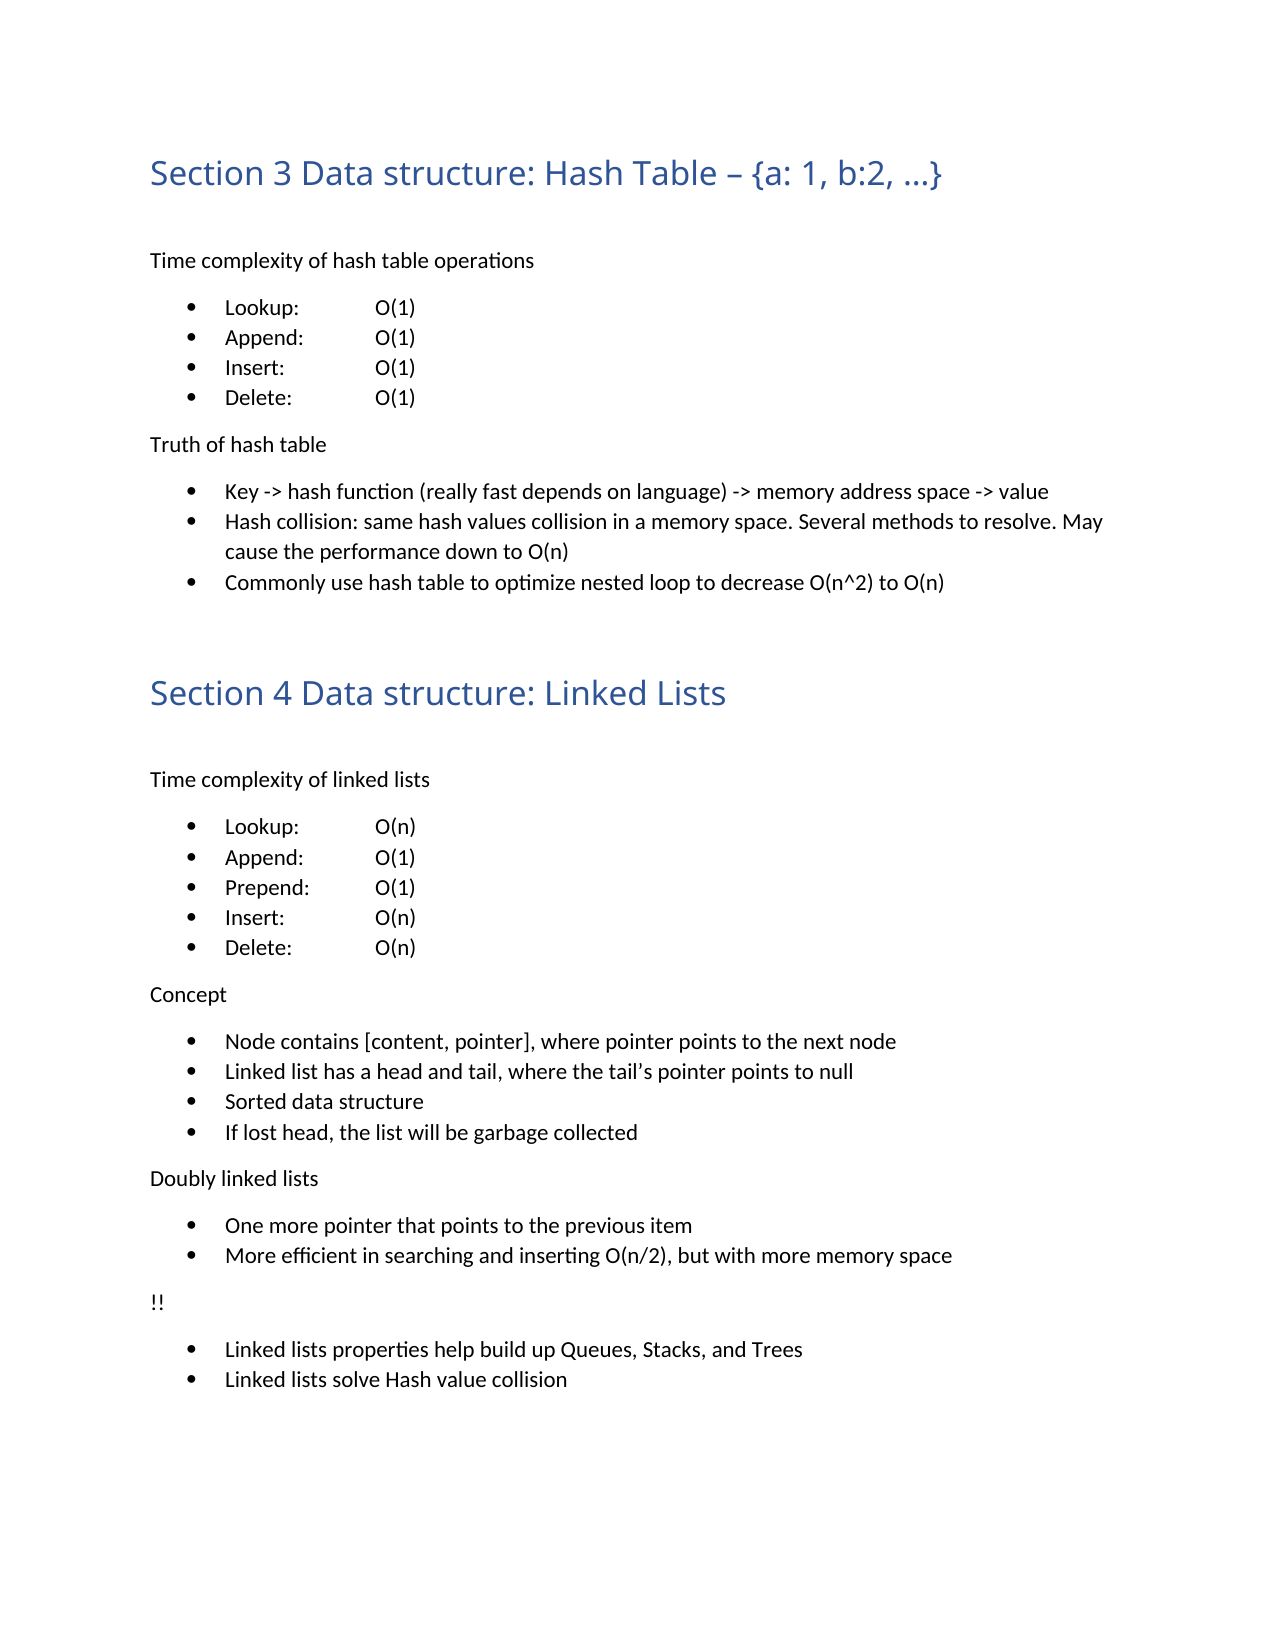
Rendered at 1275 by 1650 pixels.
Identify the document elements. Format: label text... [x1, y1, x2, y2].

list Sorted data structure [187, 1087, 1125, 1116]
text Concept [150, 980, 1125, 1008]
list Lookup: O(1) [187, 293, 1125, 321]
list Linked list has a head and tail, where the tail’s pointer points to null [187, 1057, 1125, 1085]
list Key -> hash function (really fast depends on language) -> memory address space -> value [187, 477, 1125, 505]
list Append: O(1) [187, 843, 1125, 871]
list Lookup: O(n) [187, 812, 1125, 841]
list Linked lists properties help build up Queues, Stacks, and Trees [187, 1335, 1125, 1363]
text Time complexity of hash table operations [150, 246, 1125, 274]
list Node contains [content, pointer], where pointer points to the next node [187, 1027, 1125, 1055]
list Commonly use hash table to optimize nested loop to decrease O(n^2) to O(n) [187, 568, 1125, 596]
list Hash collision: same hash values collision in a memory space. Several methods to resolve. May cause the performance down to O(n) [187, 507, 1125, 566]
list Append: O(1) [187, 323, 1125, 351]
subtitle Section 4 Data structure: Linked Lists [150, 670, 1125, 715]
list Delete: O(1) [187, 383, 1125, 411]
list If lost head, the list will be garbage collected [187, 1118, 1125, 1146]
list Prepend: O(1) [187, 873, 1125, 901]
list Insert: O(n) [187, 903, 1125, 931]
text Truth of hash table [150, 430, 1125, 458]
list Insert: O(1) [187, 353, 1125, 381]
list Delete: O(n) [187, 933, 1125, 961]
list Linked lists solve Hash value collision [187, 1366, 1125, 1394]
text Time complexity of linked lists [150, 766, 1125, 794]
text Doubly linked lists [150, 1164, 1125, 1193]
list More efficient in searching and inserting O(n/2), but with more memory space [187, 1242, 1125, 1270]
text !! [150, 1288, 1125, 1317]
subtitle Section 3 Data structure: Hash Table – {a: 1, b:2, …} [150, 150, 1125, 195]
list One more pointer that points to the previous item [187, 1211, 1125, 1239]
